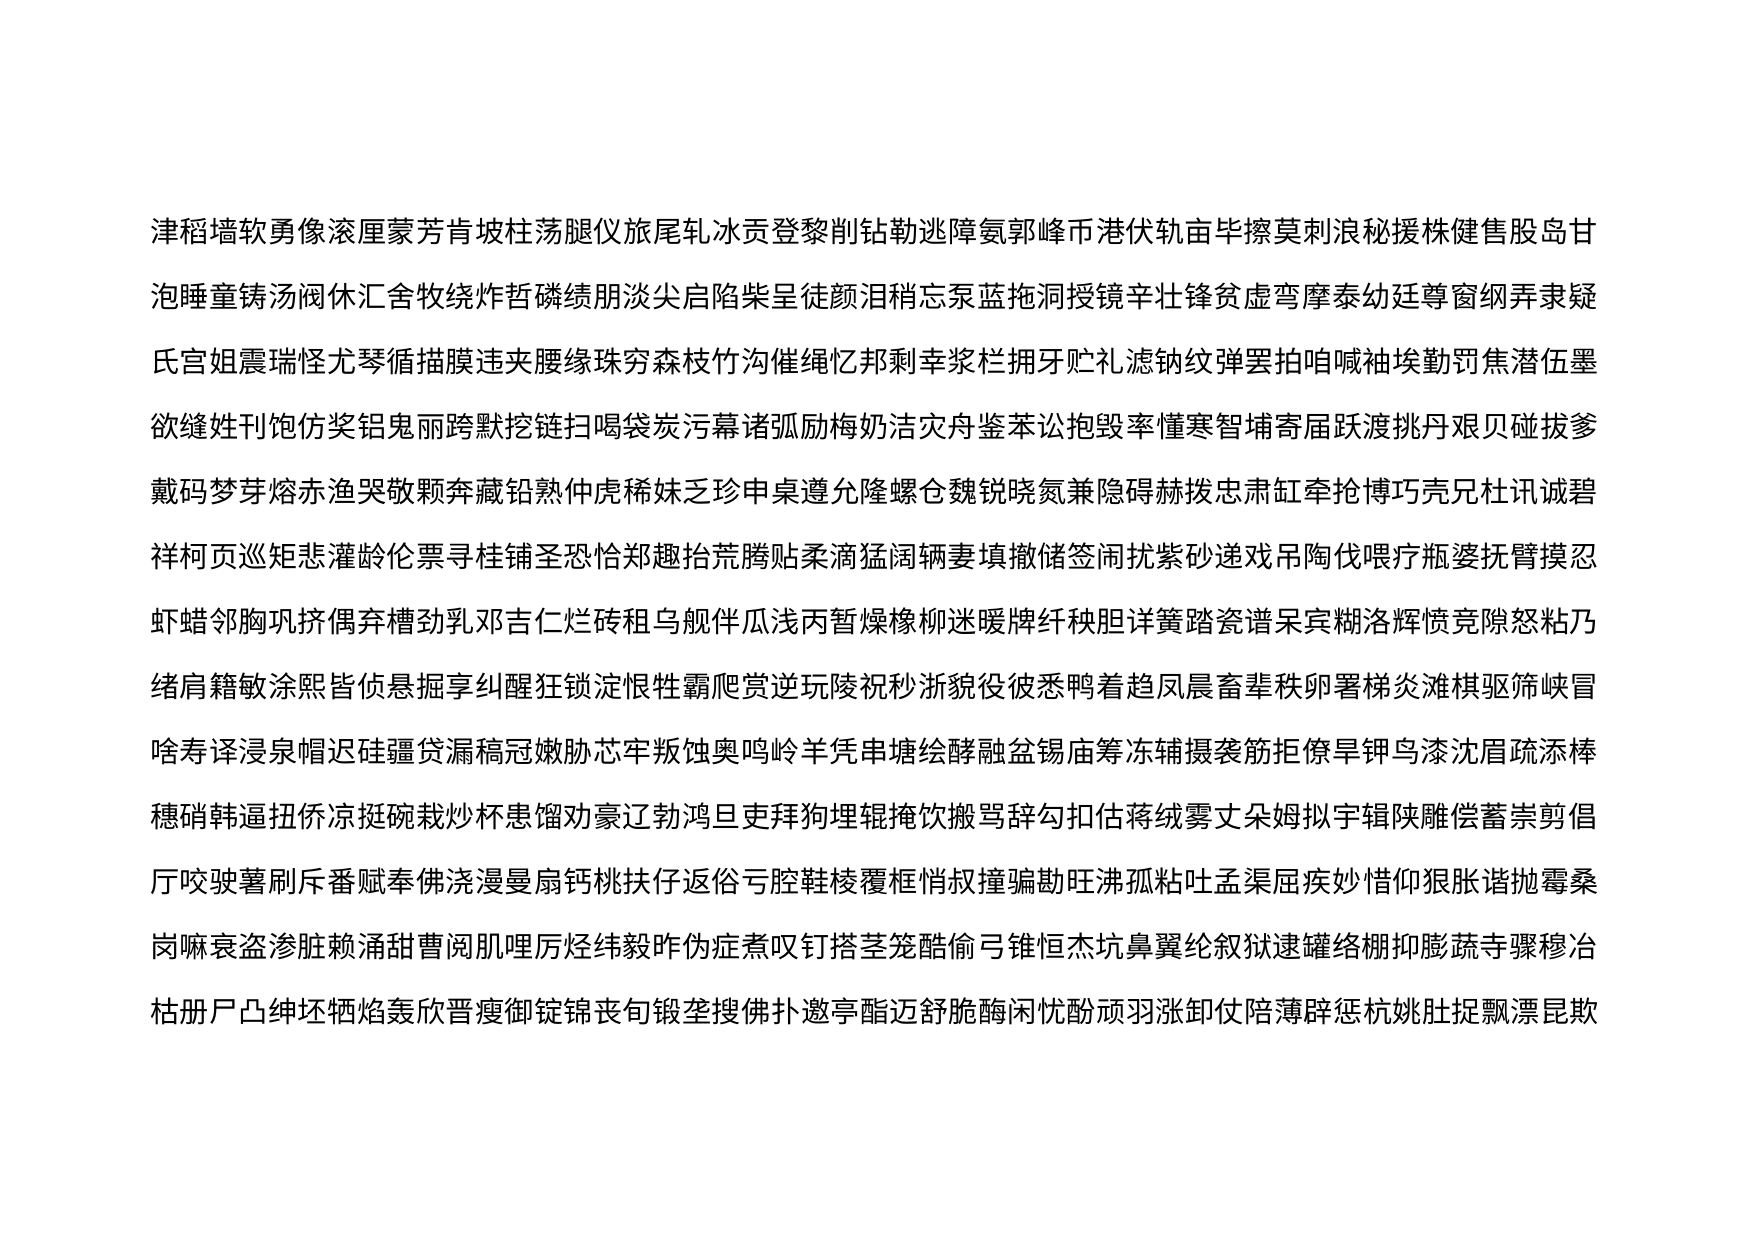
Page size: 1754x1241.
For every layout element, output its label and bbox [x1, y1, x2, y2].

text [150, 198, 1604, 1043]
